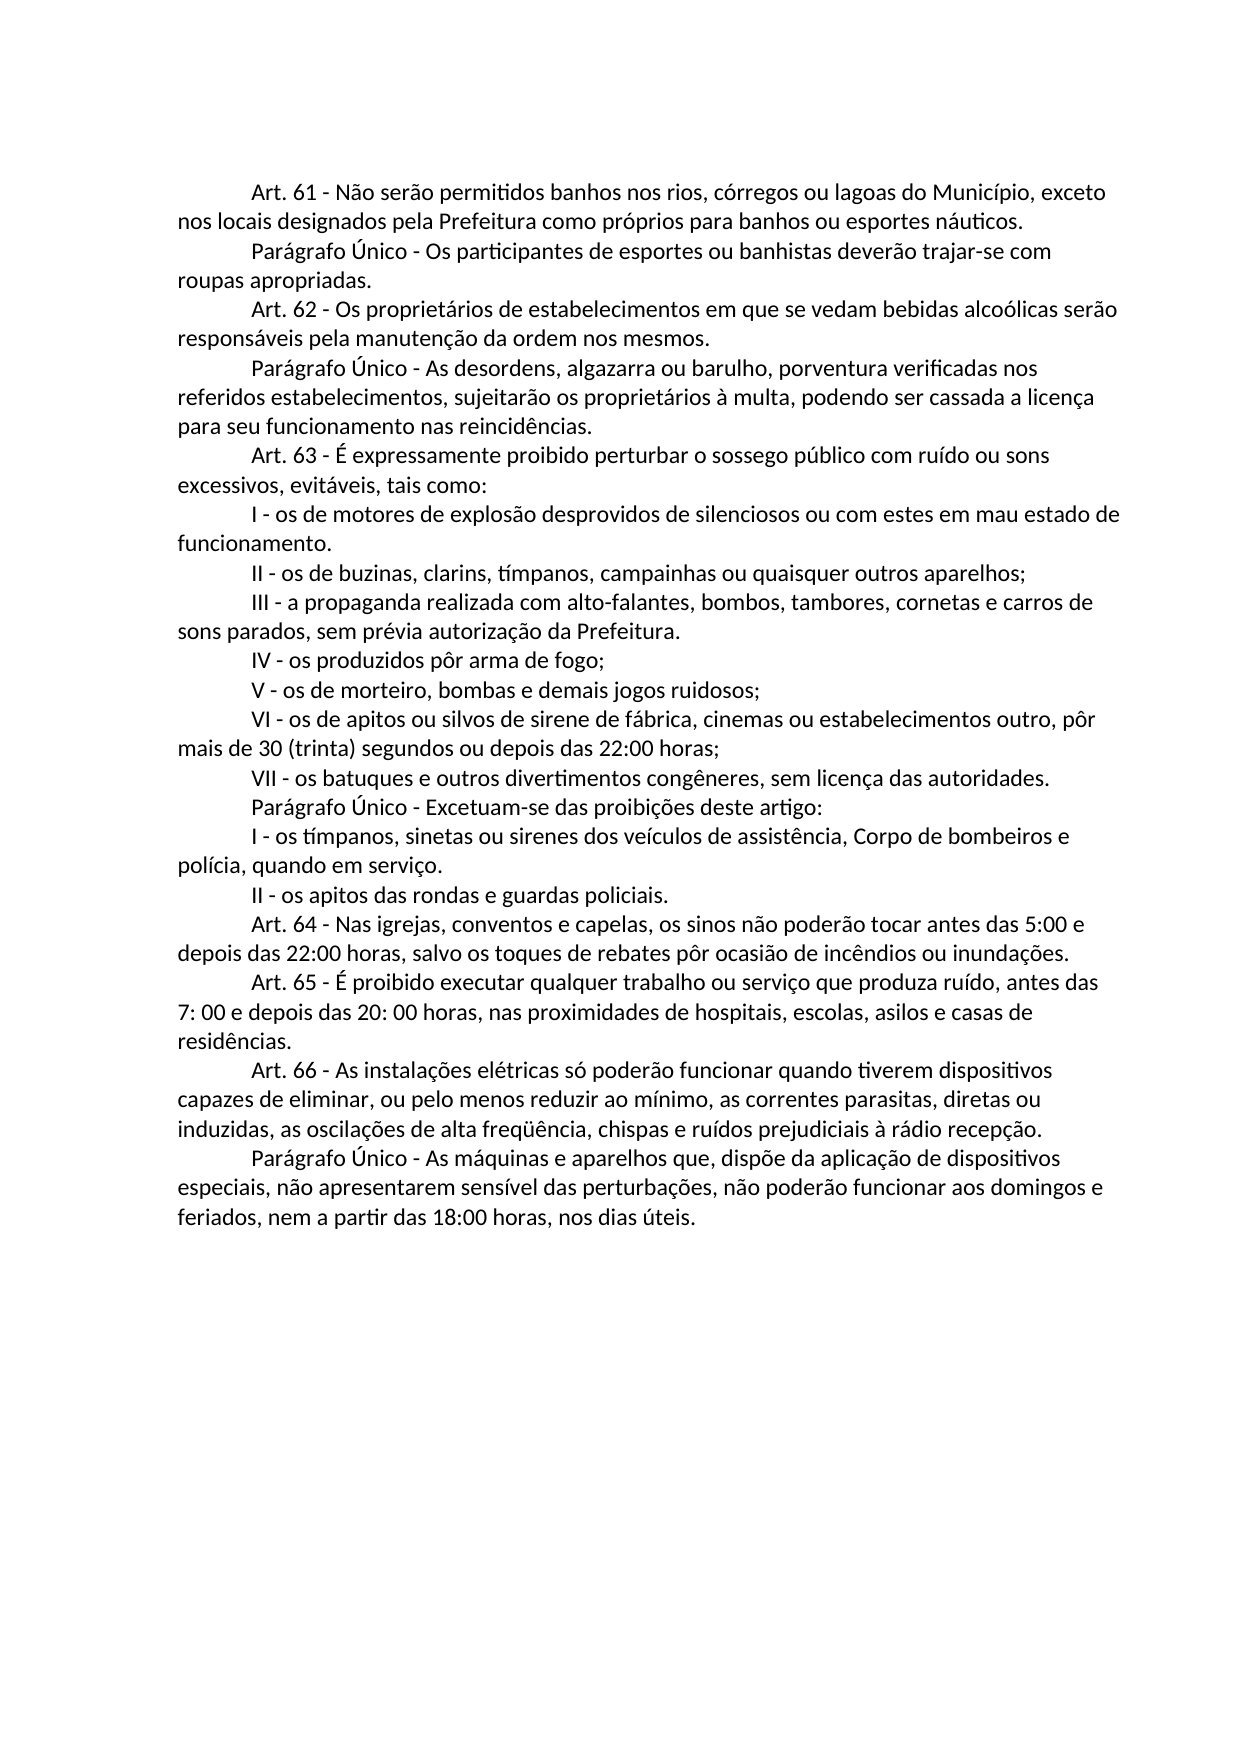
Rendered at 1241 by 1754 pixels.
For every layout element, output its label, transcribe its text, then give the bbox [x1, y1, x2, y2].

text Art. 62 - Os proprietários de estabelecimentos em que se vedam bebidas alcoólicas serão responsáveis pela manutenção da ordem nos mesmos. [177, 294, 1122, 353]
text II - os apitos das rondas e guardas policiais. [177, 880, 1122, 909]
text VII - os batuques e outros divertimentos congêneres, sem licença das autoridades. [177, 763, 1122, 792]
text I - os tímpanos, sinetas ou sirenes dos veículos de assistência, Corpo de bombeiros e polícia, quando em serviço. [177, 821, 1122, 880]
text Parágrafo Único - As máquinas e aparelhos que, dispõe da aplicação de dispositivos especiais, não apresentarem sensível das perturbações, não poderão funcionar aos domingos e feriados, nem a partir das 18:00 horas, nos dias úteis. [177, 1143, 1122, 1231]
text Art. 61 - Não serão permitidos banhos nos rios, córregos ou lagoas do Município, exceto nos locais designados pela Prefeitura como próprios para banhos ou esportes náuticos. [177, 177, 1122, 236]
text Parágrafo Único - Excetuam-se das proibições deste artigo: [177, 792, 1122, 821]
text Art. 63 - É expressamente proibido perturbar o sossego público com ruído ou sons excessivos, evitáveis, tais como: [177, 441, 1122, 499]
text Art. 66 - As instalações elétricas só poderão funcionar quando tiverem dispositivos capazes de eliminar, ou pelo menos reduzir ao mínimo, as correntes parasitas, diretas ou induzidas, as oscilações de alta freqüência, chispas e ruídos prejudiciais à rádio recepção. [177, 1055, 1122, 1143]
text Art. 64 - Nas igrejas, conventos e capelas, os sinos não poderão tocar antes das 5:00 e depois das 22:00 horas, salvo os toques de rebates pôr ocasião de incêndios ou inundações. [177, 909, 1122, 967]
text Art. 65 - É proibido executar qualquer trabalho ou serviço que produza ruído, antes das 7: 00 e depois das 20: 00 horas, nas proximidades de hospitais, escolas, asilos e casas de residências. [177, 967, 1122, 1055]
text Parágrafo Único - Os participantes de esportes ou banhistas deverão trajar-se com roupas apropriadas. [177, 236, 1122, 294]
text V - os de morteiro, bombas e demais jogos ruidosos; [177, 675, 1122, 704]
text III - a propaganda realizada com alto-falantes, bombos, tambores, cornetas e carros de sons parados, sem prévia autorização da Prefeitura. [177, 587, 1122, 646]
text I - os de motores de explosão desprovidos de silenciosos ou com estes em mau estado de funcionamento. [177, 499, 1122, 558]
text Parágrafo Único - As desordens, algazarra ou barulho, porventura verificadas nos referidos estabelecimentos, sujeitarão os proprietários à multa, podendo ser cassada a licença para seu funcionamento nas reincidências. [177, 353, 1122, 441]
text VI - os de apitos ou silvos de sirene de fábrica, cinemas ou estabelecimentos outro, pôr mais de 30 (trinta) segundos ou depois das 22:00 horas; [177, 704, 1122, 763]
text IV - os produzidos pôr arma de fogo; [177, 646, 1122, 675]
text II - os de buzinas, clarins, tímpanos, campainhas ou quaisquer outros aparelhos; [177, 558, 1122, 587]
